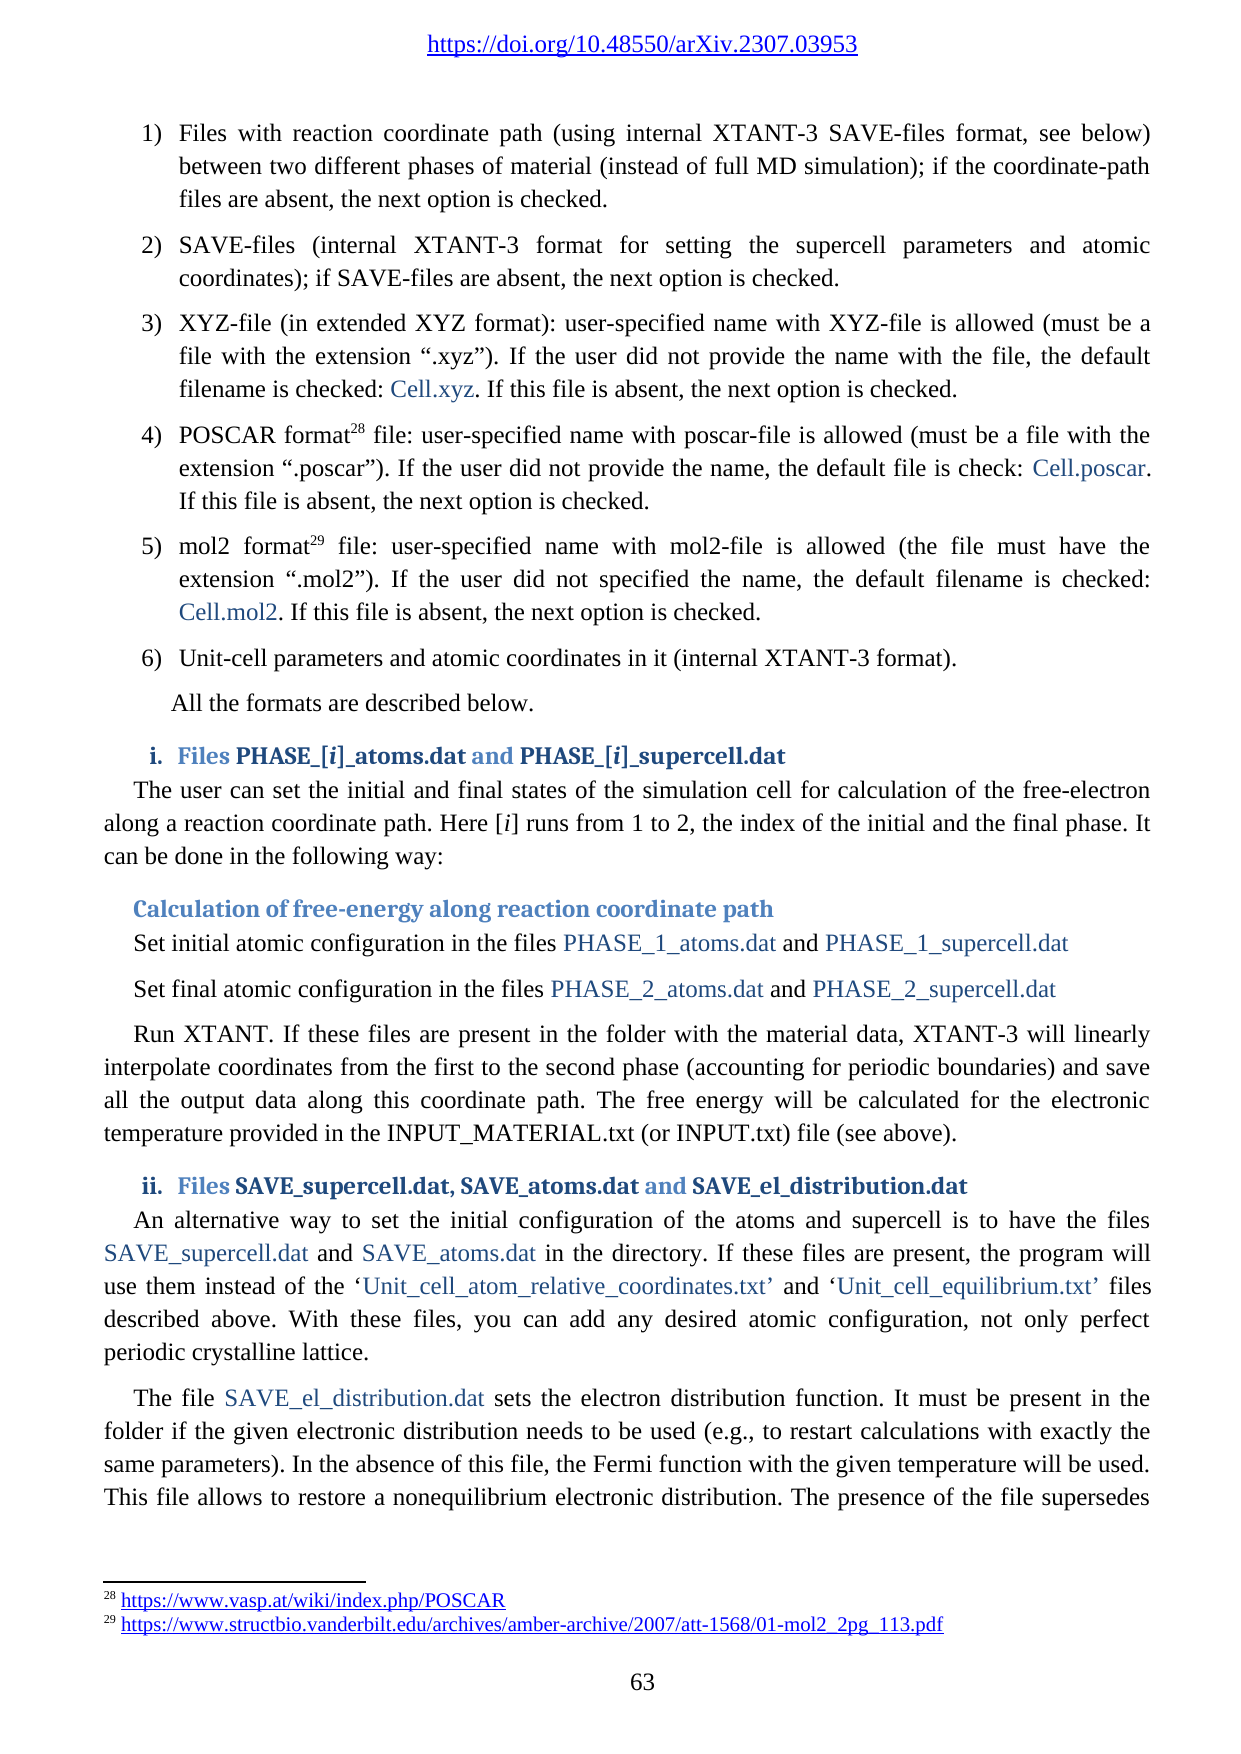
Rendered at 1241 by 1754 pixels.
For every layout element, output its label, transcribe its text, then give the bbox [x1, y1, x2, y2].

list POSCAR format file: user-specified name with poscar-file is allowed (must be a file with the extension “.poscar”). If the user did not provide the name, the default file is check: Cell.poscar. If this file is absent, the next option is checked. [141, 420, 1152, 514]
text Set initial atomic configuration in the files PHASE_1_atoms.dat and PHASE_1_supercell.dat [103, 928, 1152, 957]
subtitle Files SAVE_supercell.dat, SAVE_atoms.dat and SAVE_el_distribution.dat [162, 1172, 1152, 1201]
text An alternative way to set the initial configuration of the atoms and supercell is to have the files SAVE_supercell.dat and SAVE_atoms.dat in the directory. If these files are present, the program will use them instead of the ‘Unit_cell_atom_relative_coordinates.txt’ and ‘Unit_cell_equilibrium.txt’ files described above. With these files, you can add any desired atomic configuration, not only perfect periodic crystalline lattice. [103, 1205, 1152, 1366]
text Run XTANT. If these files are present in the folder with the material data, XTANT-3 will linearly interpolate coordinates from the first to the second phase (accounting for periodic boundaries) and save all the output data along this coordinate path. The free energy will be calculated for the electronic temperature provided in the INPUT_MATERIAL.txt (or INPUT.txt) file (see above). [103, 1019, 1152, 1147]
text The user can set the initial and final states of the simulation cell for calculation of the free-electron along a reaction coordinate path. Here [i] runs from 1 to 2, the index of the initial and the final phase. It can be done in the following way: [103, 775, 1152, 870]
list Unit-cell parameters and atomic coordinates in it (internal XTANT-3 format). [141, 643, 1152, 672]
list mol2 format file: user-specified name with mol2-file is allowed (the file must have the extension “.mol2”). If the user did not specified the name, the default filename is checked: Cell.mol2. If this file is absent, the next option is checked. [141, 531, 1152, 626]
subtitle Calculation of free-energy along reaction coordinate path [103, 895, 1152, 924]
text All the formats are described below. [141, 688, 1152, 717]
text Set final atomic configuration in the files PHASE_2_atoms.dat and PHASE_2_supercell.dat [103, 974, 1152, 1002]
list XYZ-file (in extended XYZ format): user-specified name with XYZ-file is allowed (must be a file with the extension “.xyz”). If the user did not provide the name with the file, the default filename is checked: Cell.xyz. If this file is absent, the next option is checked. [141, 308, 1152, 403]
subtitle Files PHASE_[i]_atoms.dat and PHASE_[i]_supercell.dat [162, 742, 1152, 771]
list SAVE-files (internal XTANT-3 format for setting the supercell parameters and atomic coordinates); if SAVE-files are absent, the next option is checked. [141, 230, 1152, 291]
